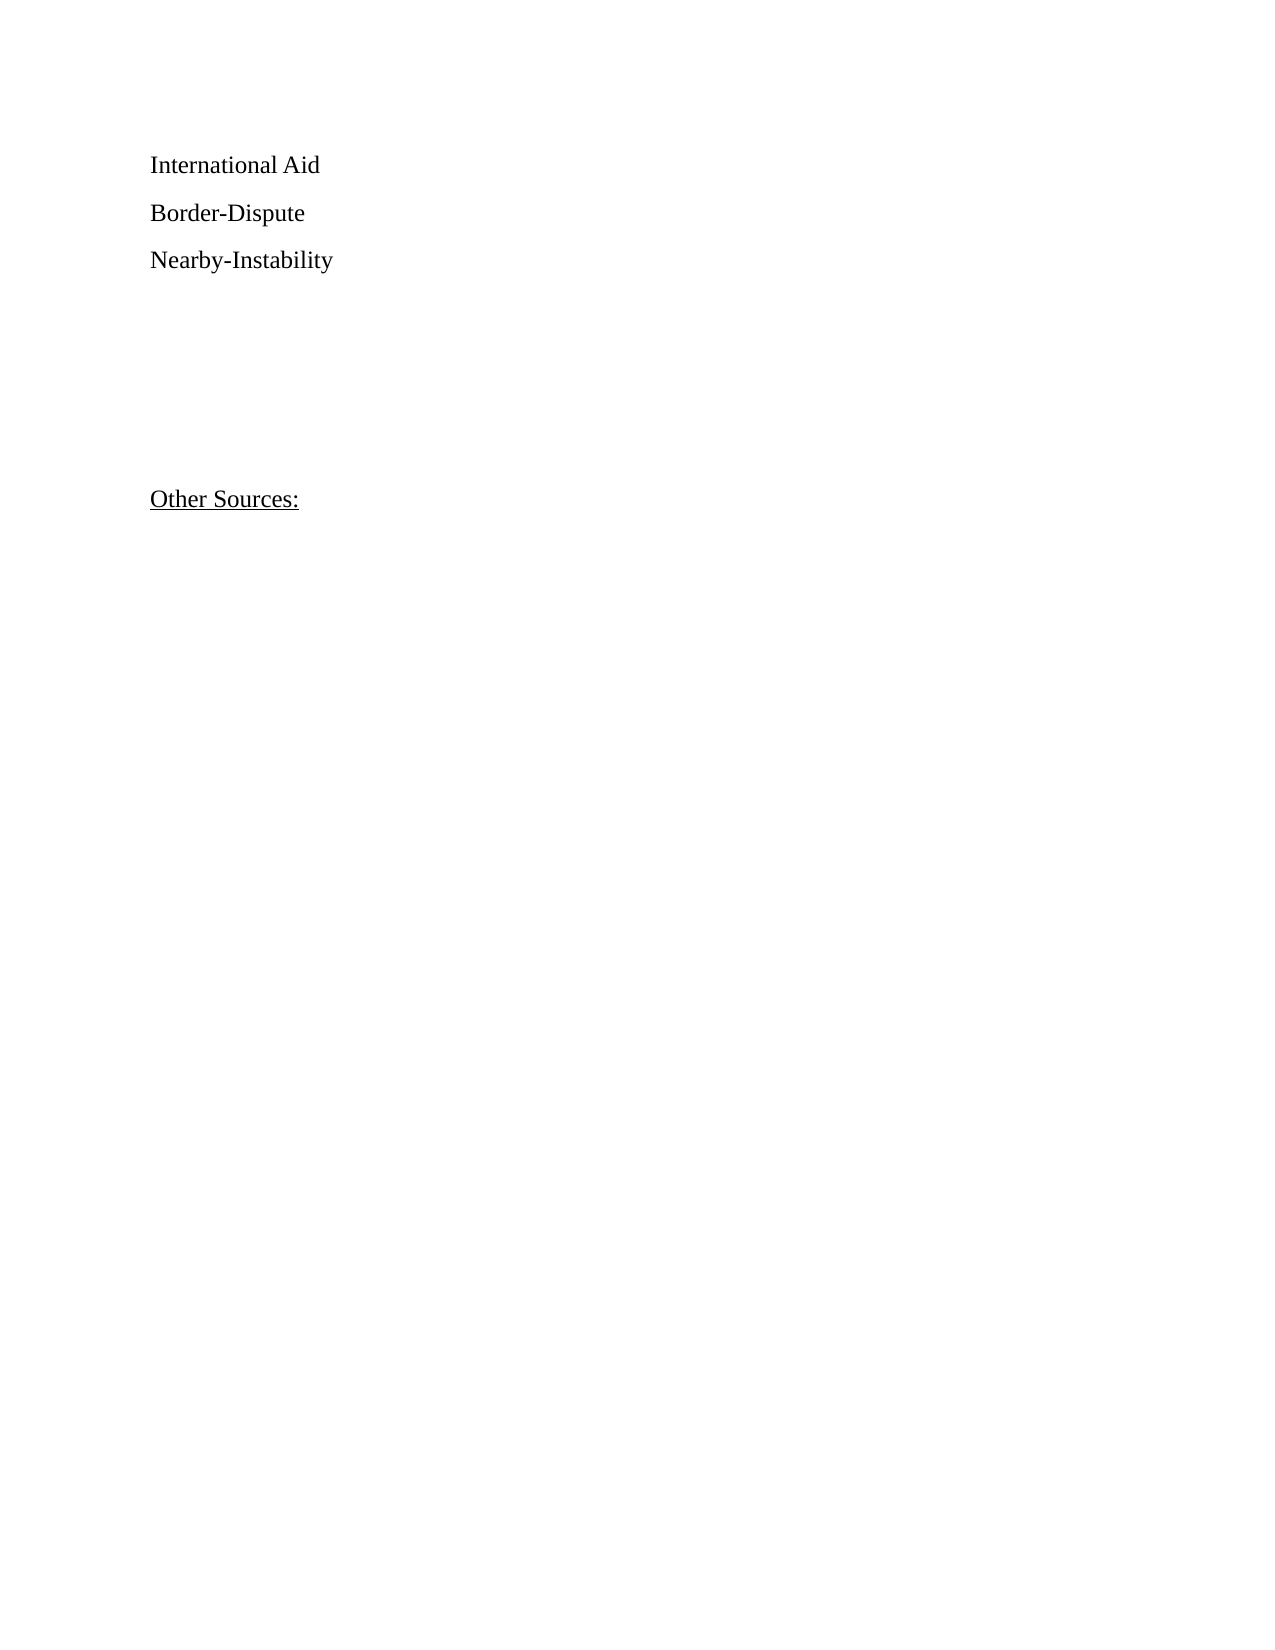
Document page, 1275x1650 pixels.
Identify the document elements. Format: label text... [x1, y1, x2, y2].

text Other Sources: [150, 484, 1125, 513]
text International Aid [150, 150, 1125, 179]
text Nearby-Instability [150, 245, 1125, 274]
text Border-Dispute [150, 198, 1125, 226]
